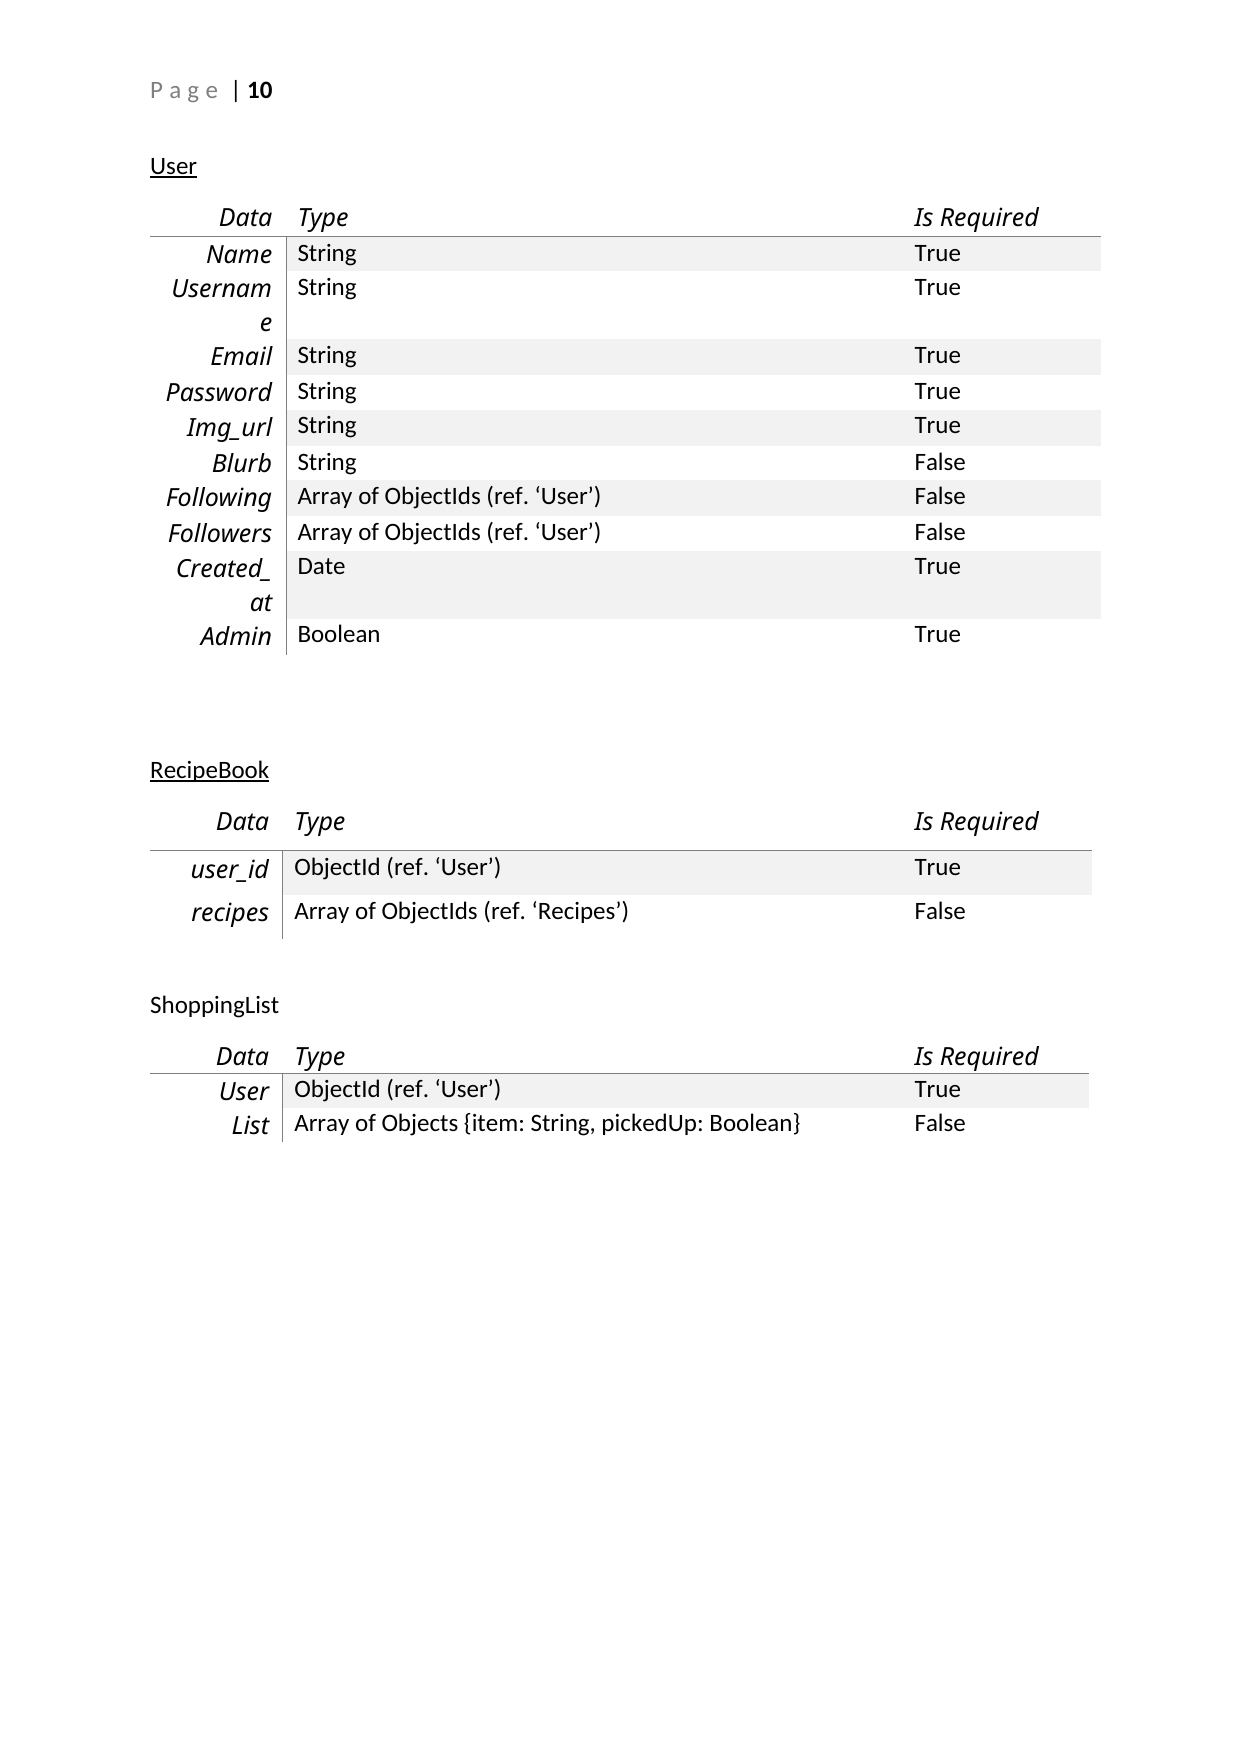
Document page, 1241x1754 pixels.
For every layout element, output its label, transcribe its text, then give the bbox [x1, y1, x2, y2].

table_header Data [150, 804, 283, 850]
table_cell String [287, 339, 903, 375]
table_cell User [150, 1074, 282, 1108]
table_cell Created_at [150, 551, 286, 619]
table_cell False [903, 1108, 1089, 1142]
table_header Data [150, 1039, 283, 1072]
table_cell Email [150, 339, 286, 375]
table_cell True [903, 851, 1092, 895]
table_cell user_id [150, 851, 282, 895]
table_header Is Required [903, 1039, 1089, 1072]
table_header Type [283, 1039, 903, 1072]
table_cell Array of ObjectIds (ref. ‘User’) [287, 480, 903, 516]
table_cell List [150, 1108, 282, 1142]
table_header Type [283, 804, 903, 850]
table_header Is Required [903, 804, 1092, 850]
table_cell False [903, 446, 1101, 480]
text User [150, 150, 1090, 181]
table_cell String [287, 446, 903, 480]
table_cell Password [150, 375, 286, 409]
table_cell True [903, 410, 1101, 446]
table_cell String [287, 237, 903, 271]
table_header Data [150, 200, 286, 236]
table_cell Array of Objects {item: String, pickedUp: Boolean} [283, 1108, 903, 1142]
table_cell ObjectId (ref. ‘User’) [283, 851, 903, 895]
table_cell Name [150, 237, 286, 271]
table_header Type [286, 200, 903, 236]
table_cell String [287, 410, 903, 446]
table_cell Img_url [150, 410, 286, 446]
table_cell recipes [150, 895, 282, 939]
table_cell True [903, 551, 1101, 619]
table_cell Date [287, 551, 903, 619]
table_cell False [903, 895, 1092, 939]
table_cell True [903, 339, 1101, 375]
table_cell True [903, 271, 1101, 339]
table_cell True [903, 1074, 1089, 1108]
text ShoppingList [150, 989, 1090, 1019]
table_cell True [903, 375, 1101, 409]
table_cell Array of ObjectIds (ref. ‘User’) [287, 516, 903, 551]
table_cell Boolean [287, 619, 903, 655]
table_cell True [903, 237, 1101, 271]
table_cell True [903, 619, 1101, 655]
table_header Is Required [903, 200, 1101, 236]
table_cell False [903, 516, 1101, 551]
table_cell Username [150, 271, 286, 339]
table_cell String [287, 375, 903, 409]
table_cell ObjectId (ref. ‘User’) [283, 1074, 903, 1108]
table_cell Followers [150, 516, 286, 551]
table_cell Array of ObjectIds (ref. ‘Recipes’) [283, 895, 903, 939]
table_cell Admin [150, 619, 286, 655]
table_cell Following [150, 480, 286, 516]
text RecipeBook [150, 754, 1090, 784]
table_cell Blurb [150, 446, 286, 480]
table_cell False [903, 480, 1101, 516]
table_cell String [287, 271, 903, 339]
